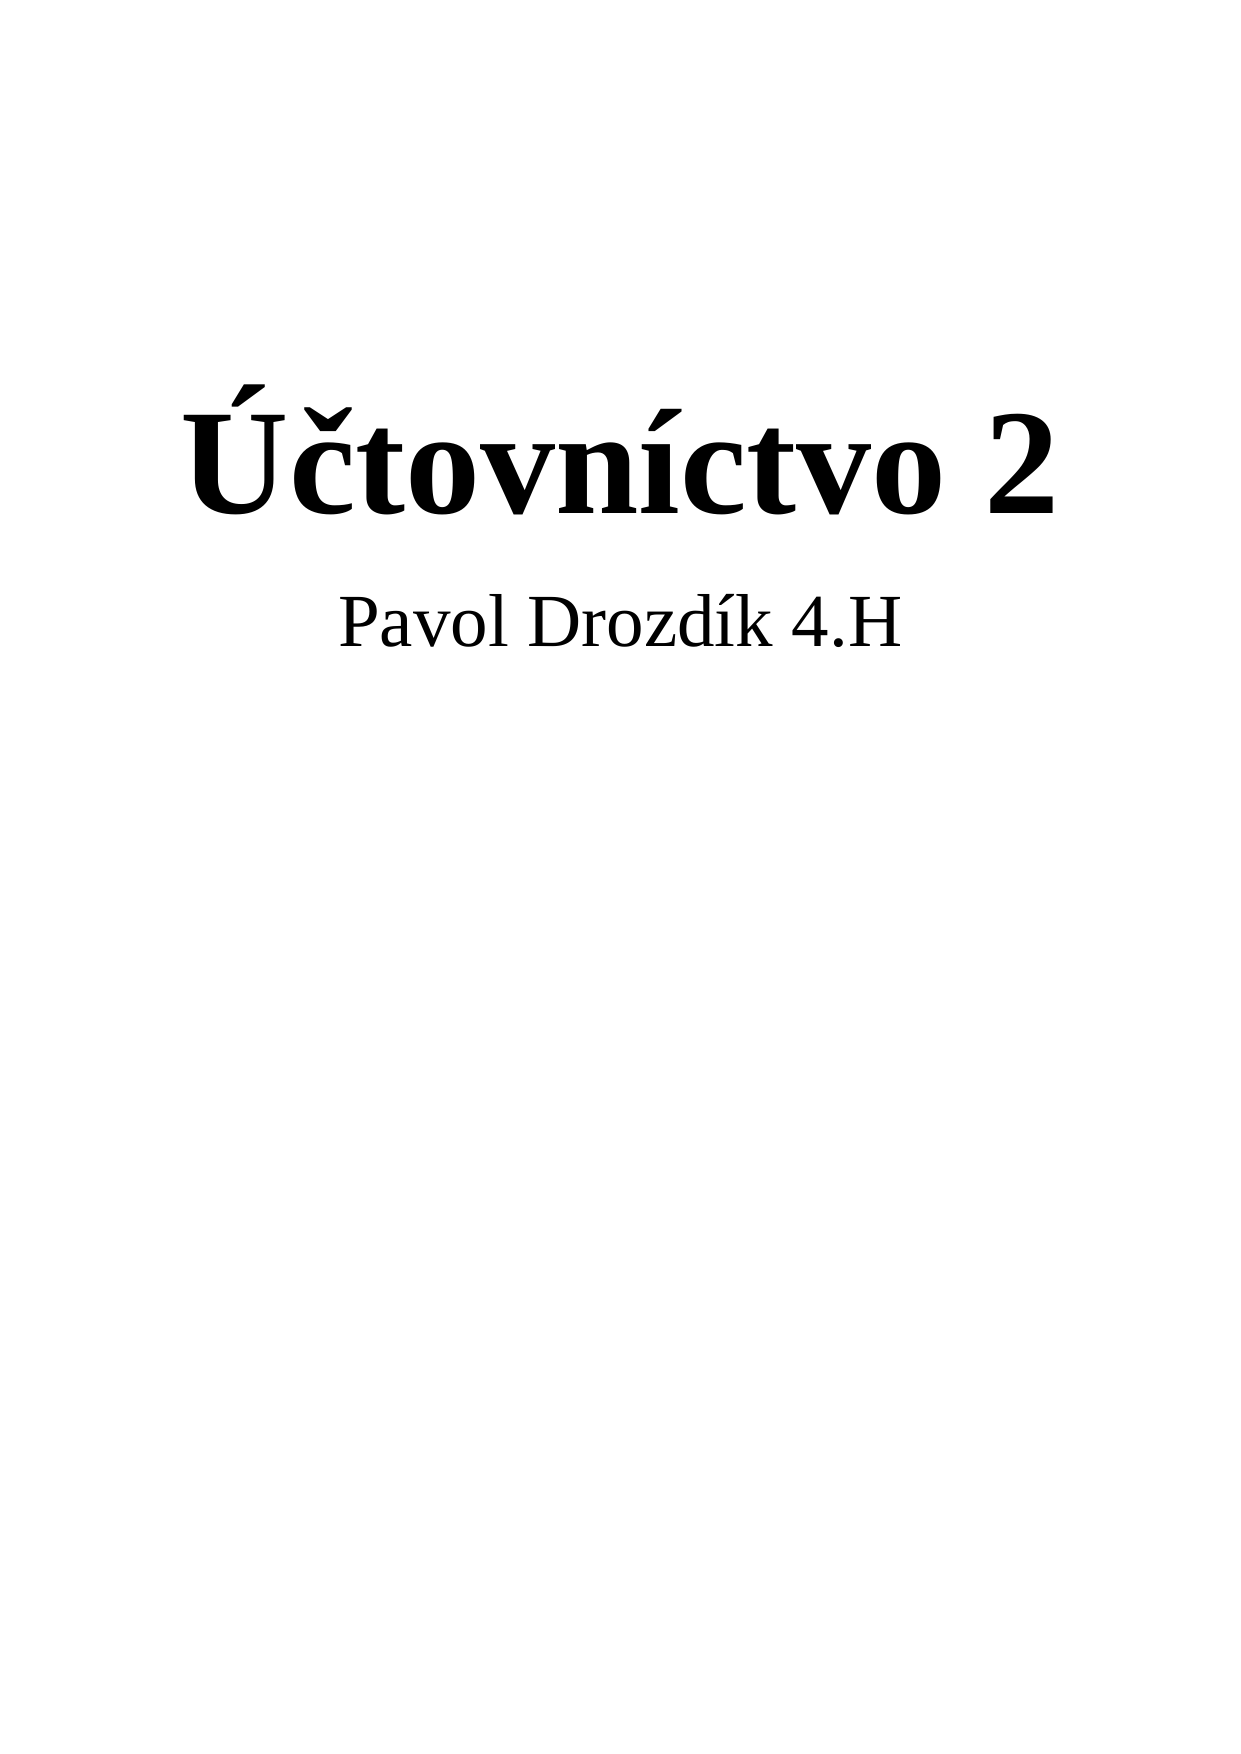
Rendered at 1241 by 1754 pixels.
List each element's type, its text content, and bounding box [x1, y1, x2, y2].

text Pavol Drozdík 4.H [150, 577, 1090, 663]
text Účtovníctvo 2 [150, 374, 1090, 546]
